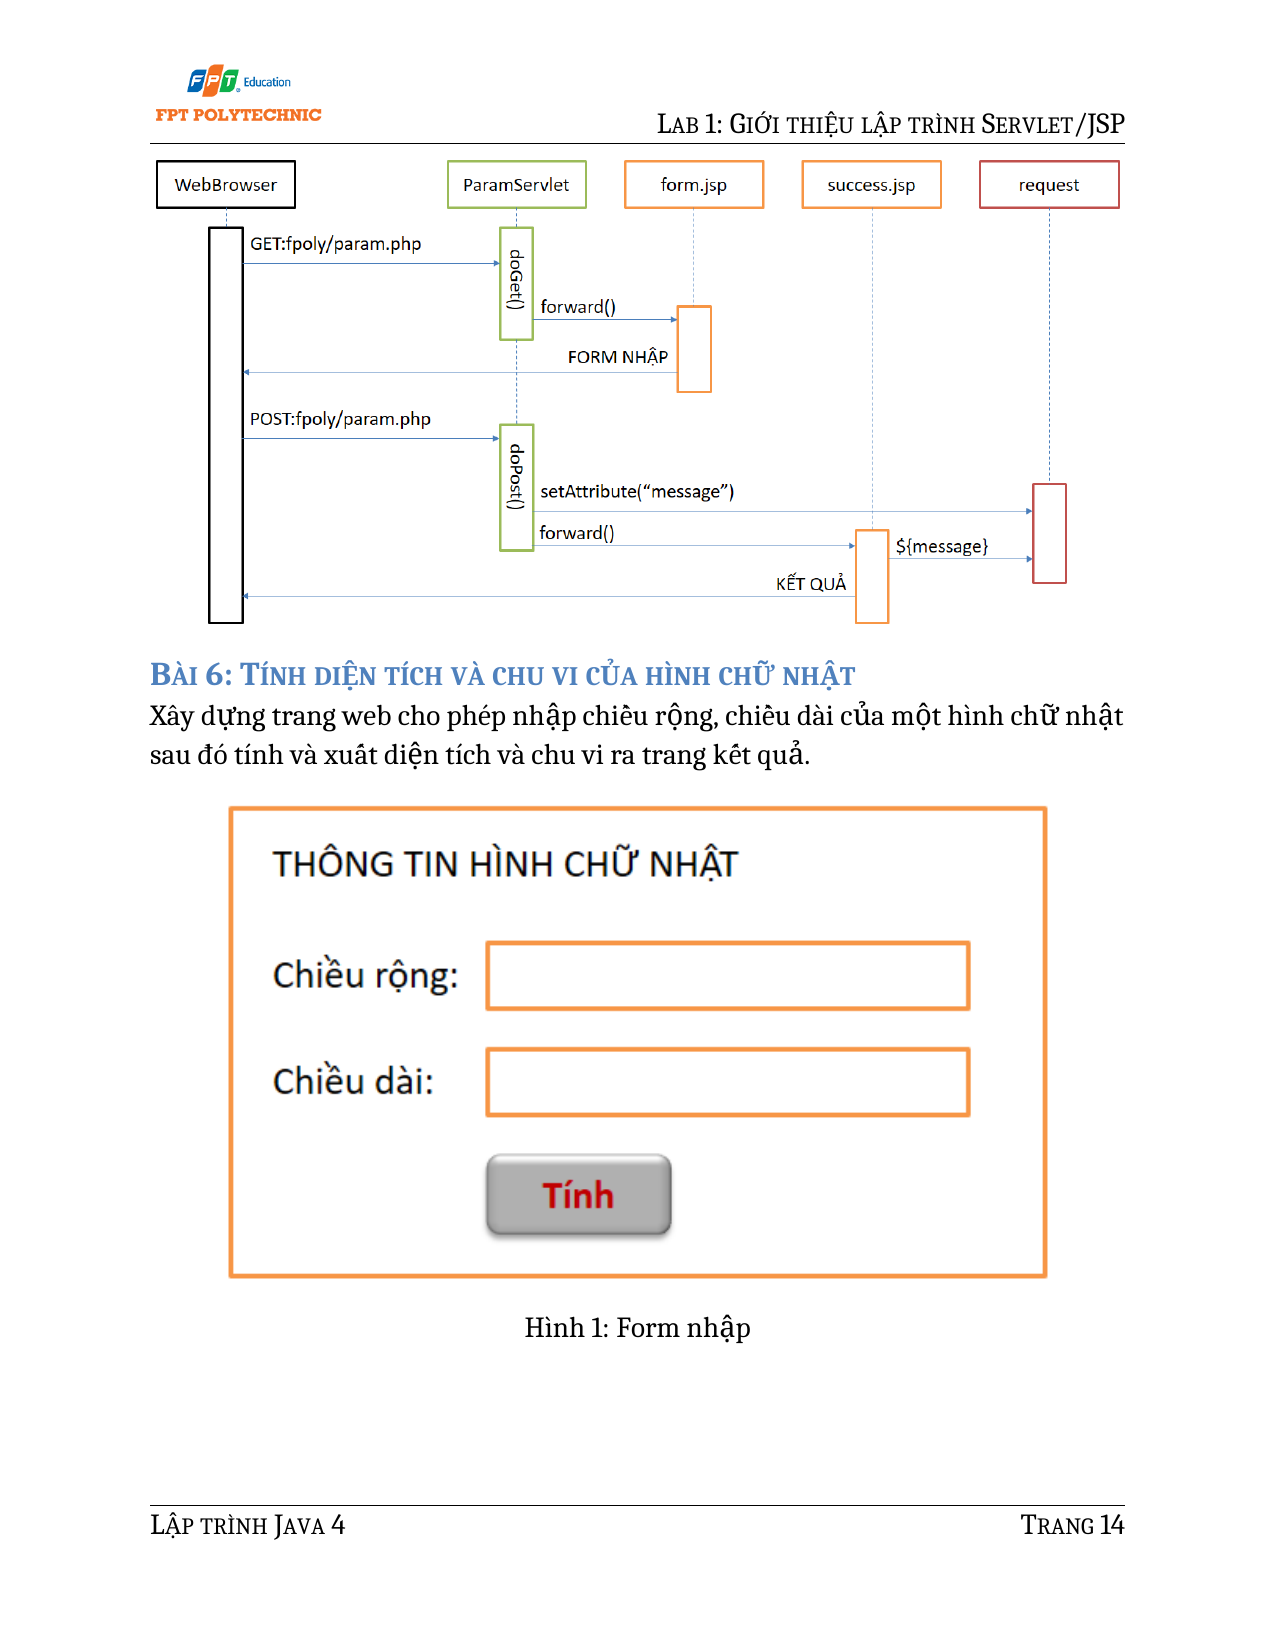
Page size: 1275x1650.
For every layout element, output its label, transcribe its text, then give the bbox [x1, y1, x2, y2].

text Hình 1: Form nhập [150, 1311, 1125, 1344]
picture [221, 797, 1054, 1285]
subtitle Bài 6: Tính diện tích và chu vi của hình chữ nhật [150, 656, 1125, 694]
text Xây dựng trang web cho phép nhập chiều rộng, chiều dài của một hình chữ nhật sau đó tính và xuất diện tích và chu vi ra trang kết quả. [150, 699, 1125, 772]
picture [150, 150, 1125, 630]
picture [150, 56, 327, 134]
